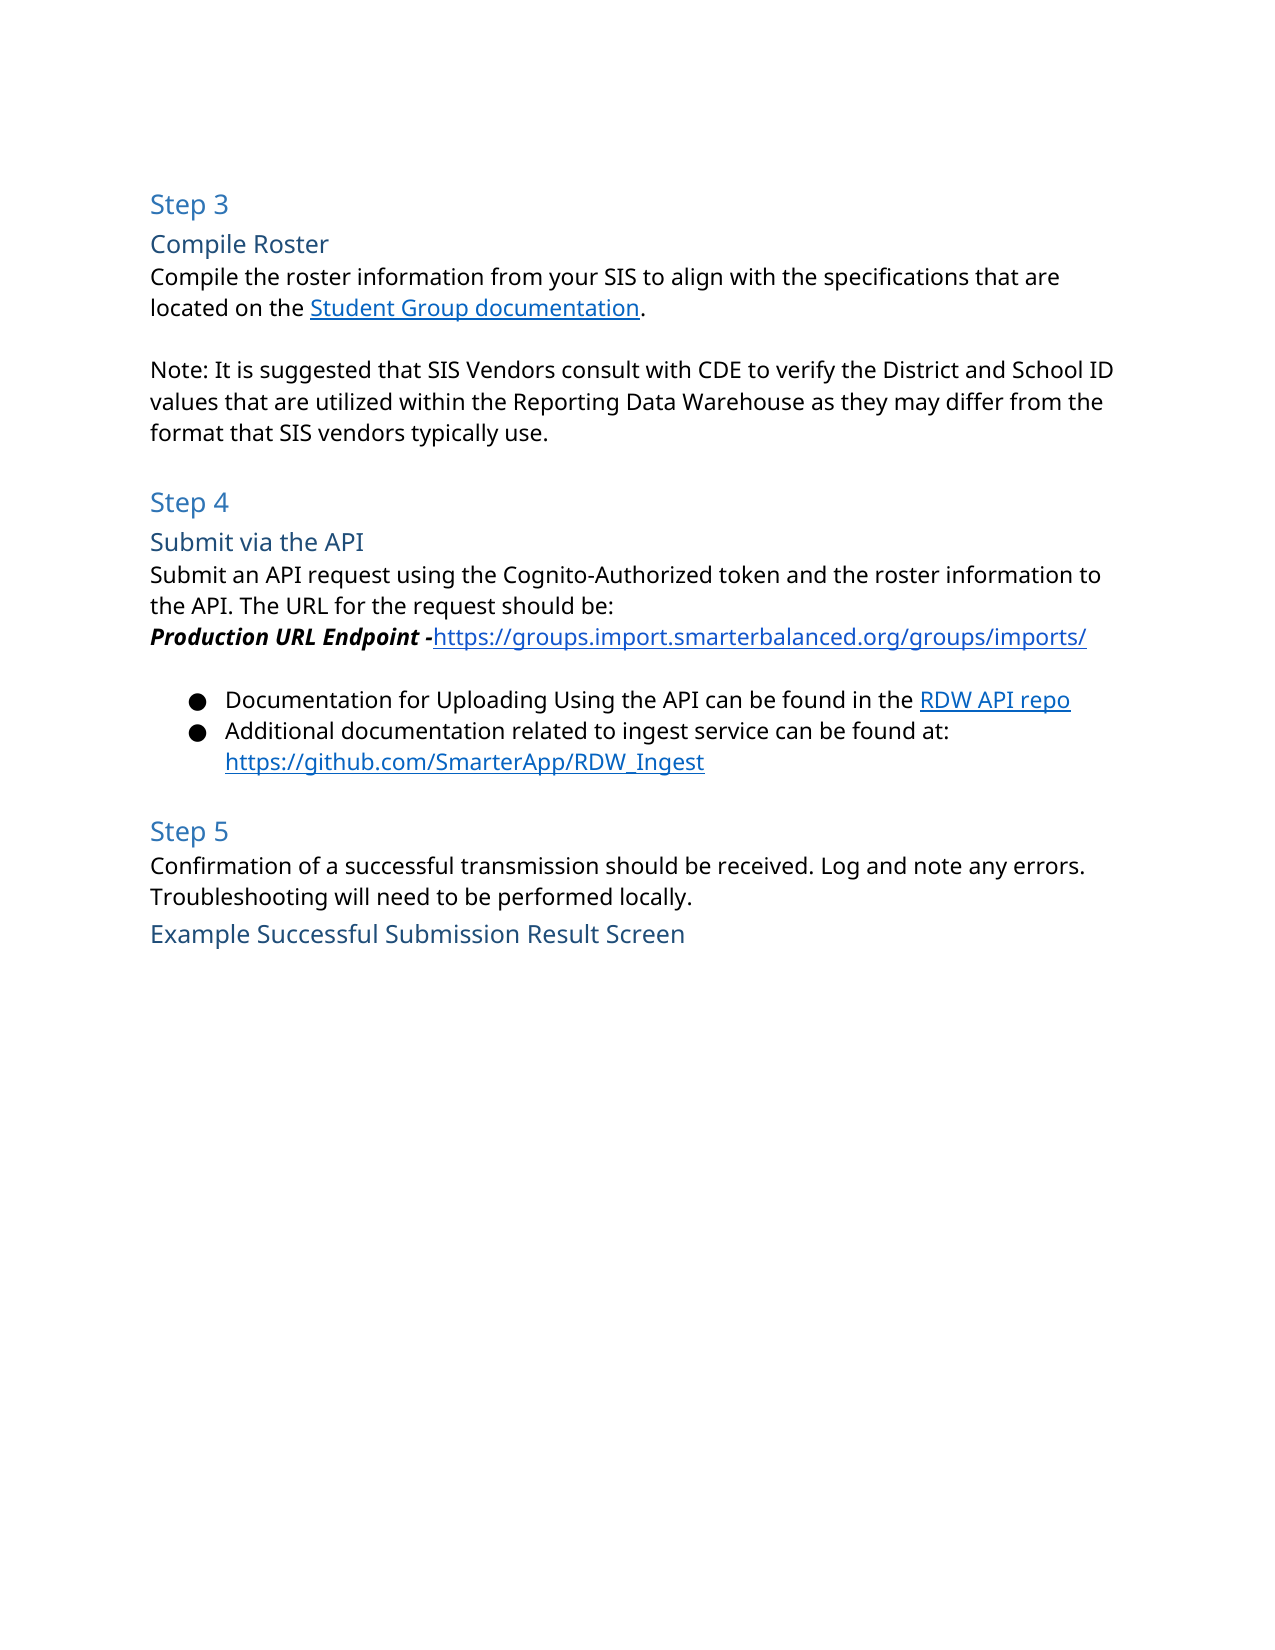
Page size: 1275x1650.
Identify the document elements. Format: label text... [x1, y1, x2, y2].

subtitle Submit via the API [150, 524, 1125, 558]
subtitle Step 5 [150, 813, 1125, 849]
text Confirmation of a successful transmission should be received. Log and note any errors. Troubleshooting will need to be performed locally. [150, 849, 1125, 912]
text Compile the roster information from your SIS to align with the specifications that are located on the Student Group documentation. [150, 261, 1125, 323]
subtitle Example Successful Submission Result Screen [150, 916, 1125, 950]
subtitle Step 3 [150, 185, 1125, 222]
list Additional documentation related to ingest service can be found at: https://github.com/SmarterApp/RDW_Ingest [187, 715, 1125, 777]
text Production URL Endpoint -https://groups.import.smarterbalanced.org/groups/imports/ [150, 621, 1125, 652]
text Submit an API request using the Cognito-Authorized token and the roster information to the API. The URL for the request should be: [150, 558, 1125, 621]
subtitle Compile Roster [150, 226, 1125, 261]
text Note: It is suggested that SIS Vendors consult with CDE to verify the District and School ID values that are utilized within the Reporting Data Warehouse as they may differ from the format that SIS vendors typically use. [150, 354, 1125, 448]
subtitle Step 4 [150, 483, 1125, 520]
list Documentation for Uploading Using the API can be found in the RDW API repo [187, 683, 1125, 715]
